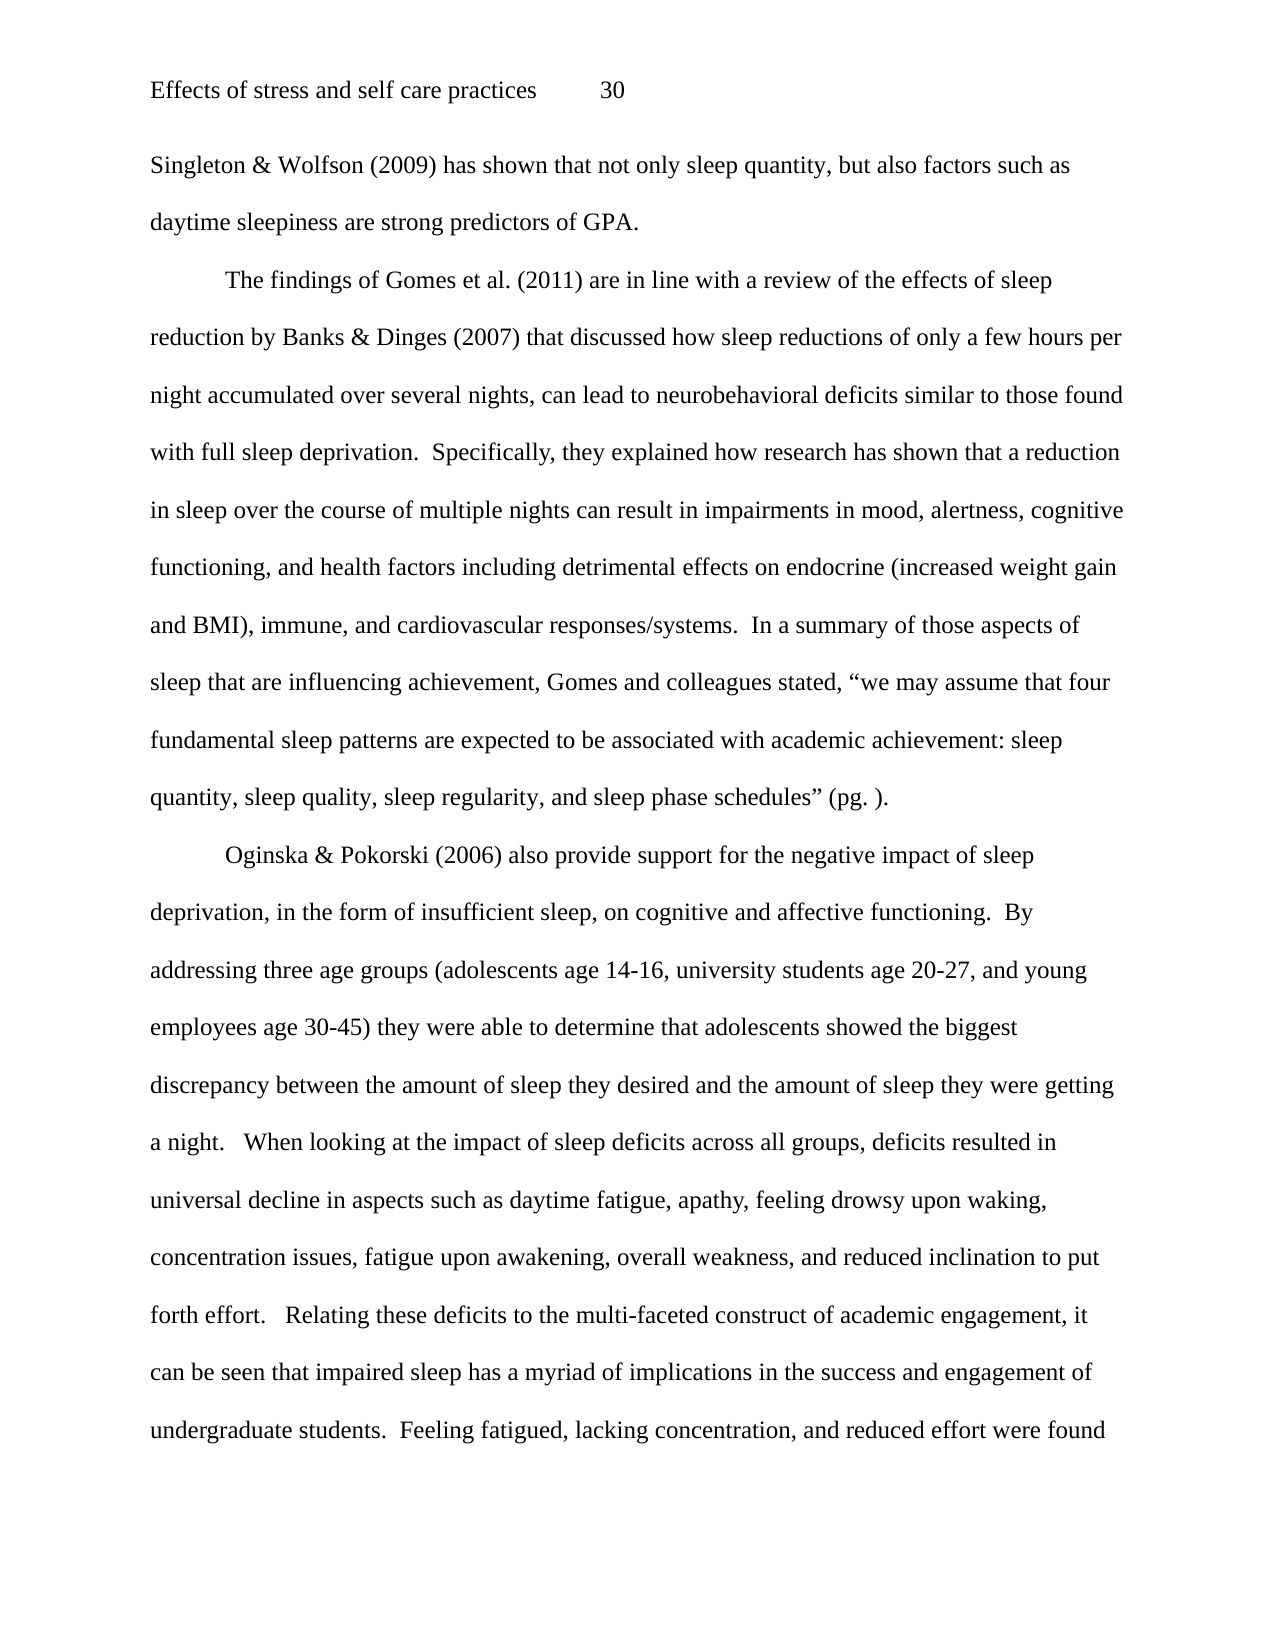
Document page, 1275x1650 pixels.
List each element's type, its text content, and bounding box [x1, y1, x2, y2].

text The findings of Gomes et al. (2011) are in line with a review of the effects of sleep reduction by Banks & Dinges (2007) that discussed how sleep reductions of only a few hours per night accumulated over several nights, can lead to neurobehavioral deficits similar to those found with full sleep deprivation. Specifically, they explained how research has shown that a reduction in sleep over the course of multiple nights can result in impairments in mood, alertness, cognitive functioning, and health factors including detrimental effects on endocrine (increased weight gain and BMI), immune, and cardiovascular responses/systems. In a summary of those aspects of sleep that are influencing achievement, Gomes and colleagues stated, “we may assume that four fundamental sleep patterns are expected to be associated with academic achievement: sleep quantity, sleep quality, sleep regularity, and sleep phase schedules” (pg. ). [150, 265, 1125, 811]
